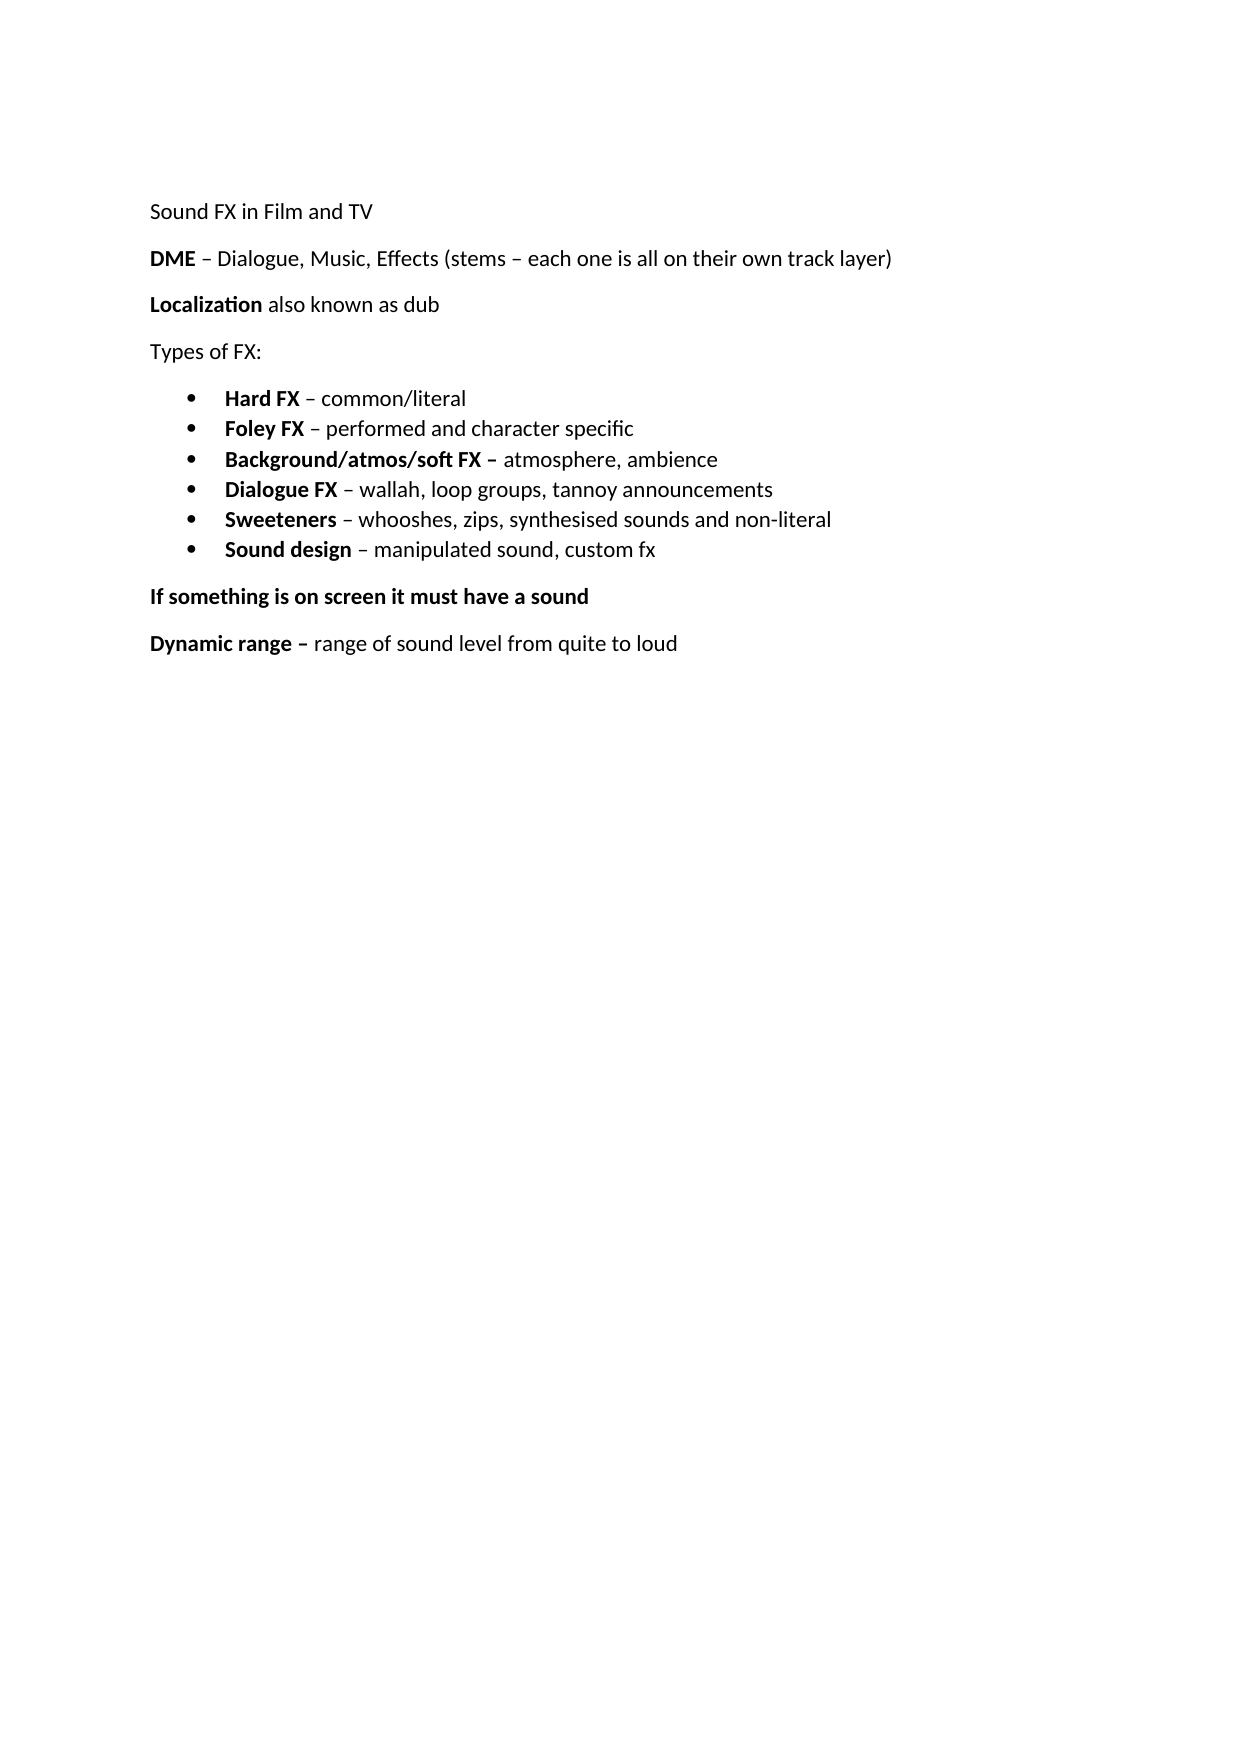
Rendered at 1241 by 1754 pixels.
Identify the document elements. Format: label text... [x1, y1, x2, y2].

text Dynamic range – range of sound level from quite to loud [150, 629, 1090, 657]
text Types of FX: [150, 337, 1090, 366]
list Foley FX – performed and character specific [187, 414, 1090, 443]
list Sweeteners – whooshes, zips, synthesised sounds and non-literal [187, 505, 1090, 533]
text If something is on screen it must have a sound [150, 582, 1090, 610]
text DME – Dialogue, Music, Effects (stems – each one is all on their own track layer) [150, 244, 1090, 272]
list Sound design – manipulated sound, custom fx [187, 535, 1090, 563]
list Dialogue FX – wallah, loop groups, tannoy announcements [187, 475, 1090, 503]
list Background/atmos/soft FX – atmosphere, ambience [187, 445, 1090, 473]
text Localization also known as dub [150, 291, 1090, 319]
text Sound FX in Film and TV [150, 197, 1090, 225]
list Hard FX – common/literal [187, 384, 1090, 412]
